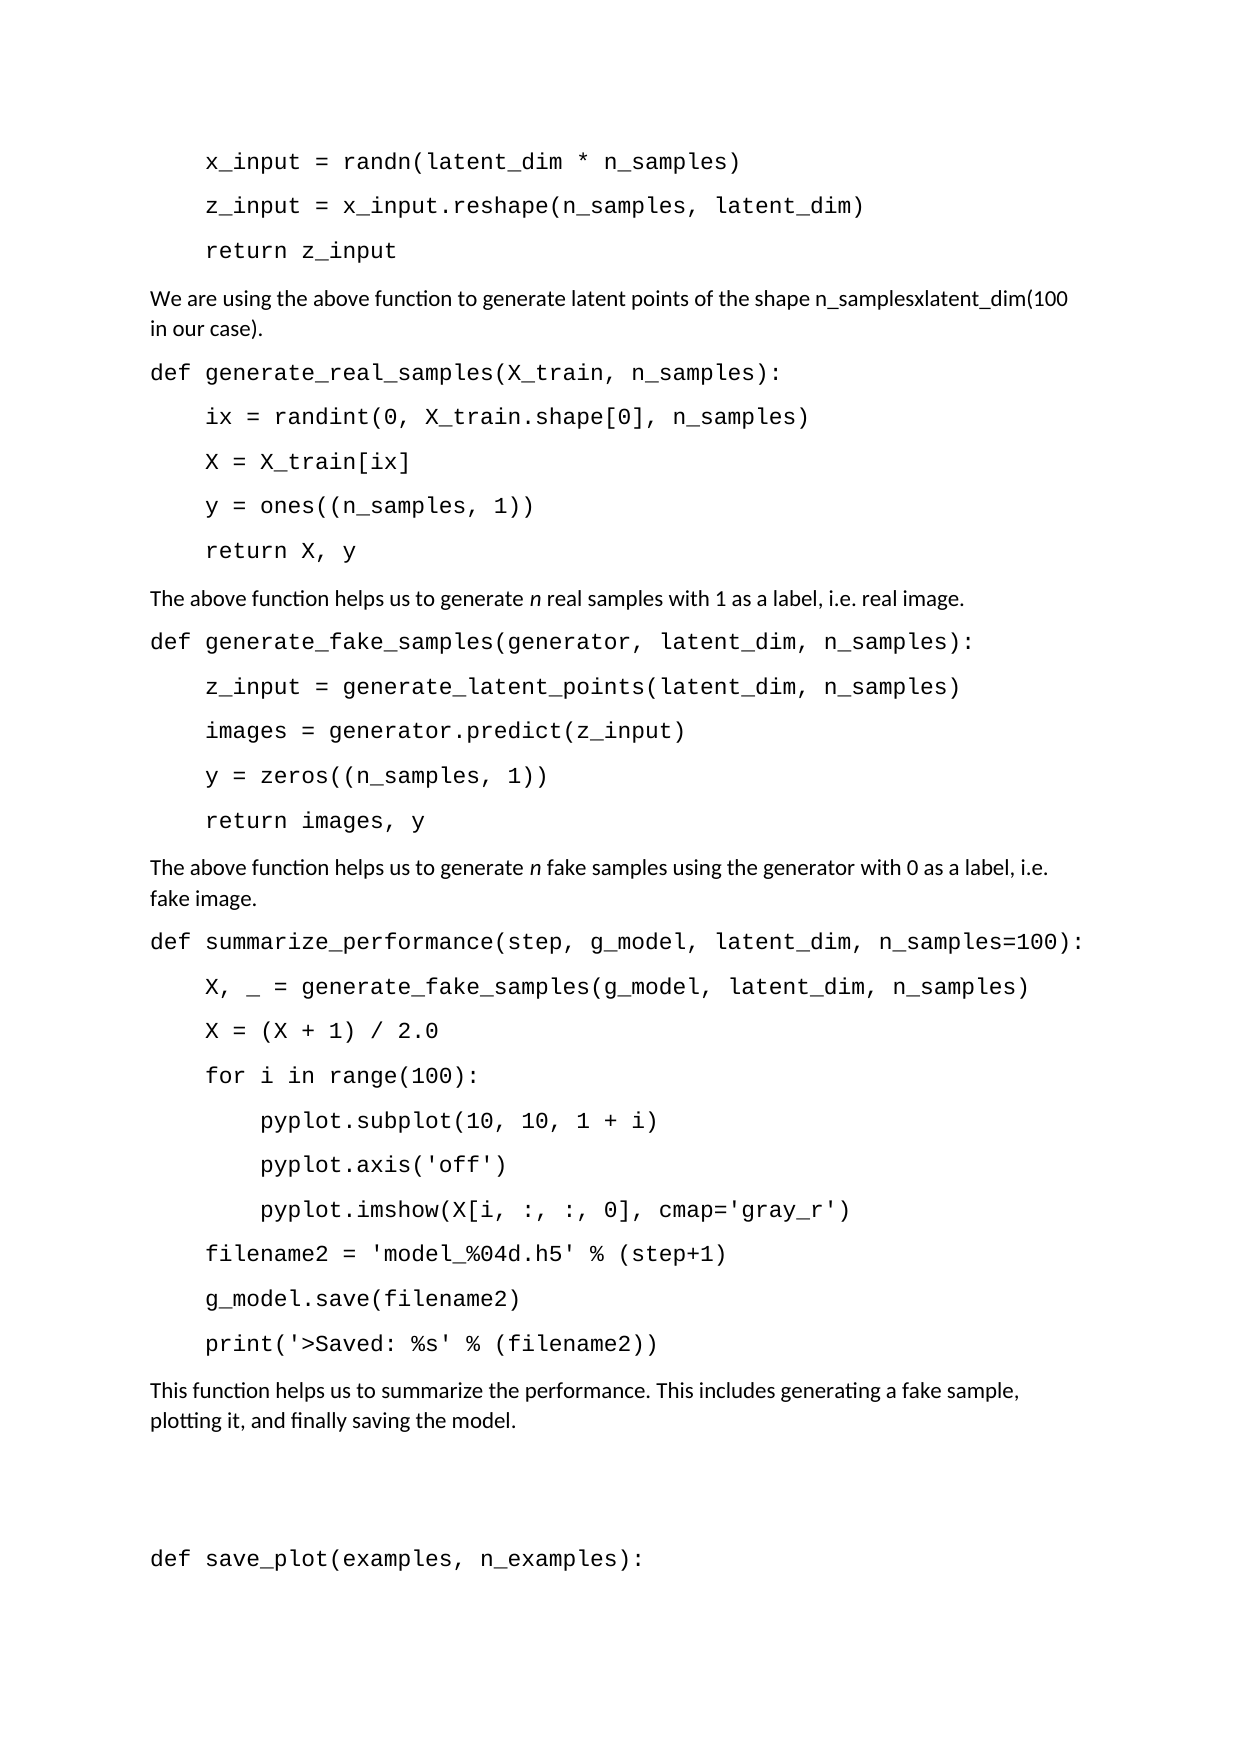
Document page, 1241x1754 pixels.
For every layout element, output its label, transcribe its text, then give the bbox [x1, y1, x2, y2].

text z_input = x_input.reshape(n_samples, latent_dim) [150, 194, 1090, 221]
text def generate_fake_samples(generator, latent_dim, n_samples): [150, 631, 1090, 657]
text print('>Saved: %s' % (filename2)) [150, 1332, 1090, 1358]
text filename2 = 'model_%04d.h5' % (step+1) [150, 1243, 1090, 1269]
text The above function helps us to generate n fake samples using the generator with 0 as a label, i.e. fake image. [150, 853, 1090, 912]
text We are using the above function to generate latent points of the shape n_samplesxlatent_dim(100 in our case). [150, 284, 1090, 342]
text x_input = randn(latent_dim * n_samples) [150, 150, 1090, 176]
text The above function helps us to generate n real samples with 1 as a label, i.e. real image. [150, 584, 1090, 612]
text pyplot.subplot(10, 10, 1 + i) [150, 1109, 1090, 1135]
text images = generator.predict(z_input) [150, 720, 1090, 746]
text This function helps us to summarize the performance. This includes generating a fake sample, plotting it, and finally saving the model. [150, 1376, 1090, 1435]
text def save_plot(examples, n_examples): [150, 1547, 1090, 1573]
text pyplot.imshow(X[i, :, :, 0], cmap='gray_r') [150, 1198, 1090, 1224]
text g_model.save(filename2) [150, 1287, 1090, 1313]
text def summarize_performance(step, g_model, latent_dim, n_samples=100): [150, 931, 1090, 957]
text return X, y [150, 539, 1090, 565]
text X = X_train[ix] [150, 450, 1090, 476]
text ix = randint(0, X_train.shape[0], n_samples) [150, 405, 1090, 431]
text return z_input [150, 239, 1090, 265]
text y = zeros((n_samples, 1)) [150, 764, 1090, 790]
text X, _ = generate_fake_samples(g_model, latent_dim, n_samples) [150, 975, 1090, 1001]
text z_input = generate_latent_points(latent_dim, n_samples) [150, 675, 1090, 701]
text def generate_real_samples(X_train, n_samples): [150, 361, 1090, 387]
text X = (X + 1) / 2.0 [150, 1020, 1090, 1046]
text return images, y [150, 809, 1090, 835]
text for i in range(100): [150, 1064, 1090, 1090]
text pyplot.axis('off') [150, 1153, 1090, 1179]
text y = ones((n_samples, 1)) [150, 494, 1090, 521]
